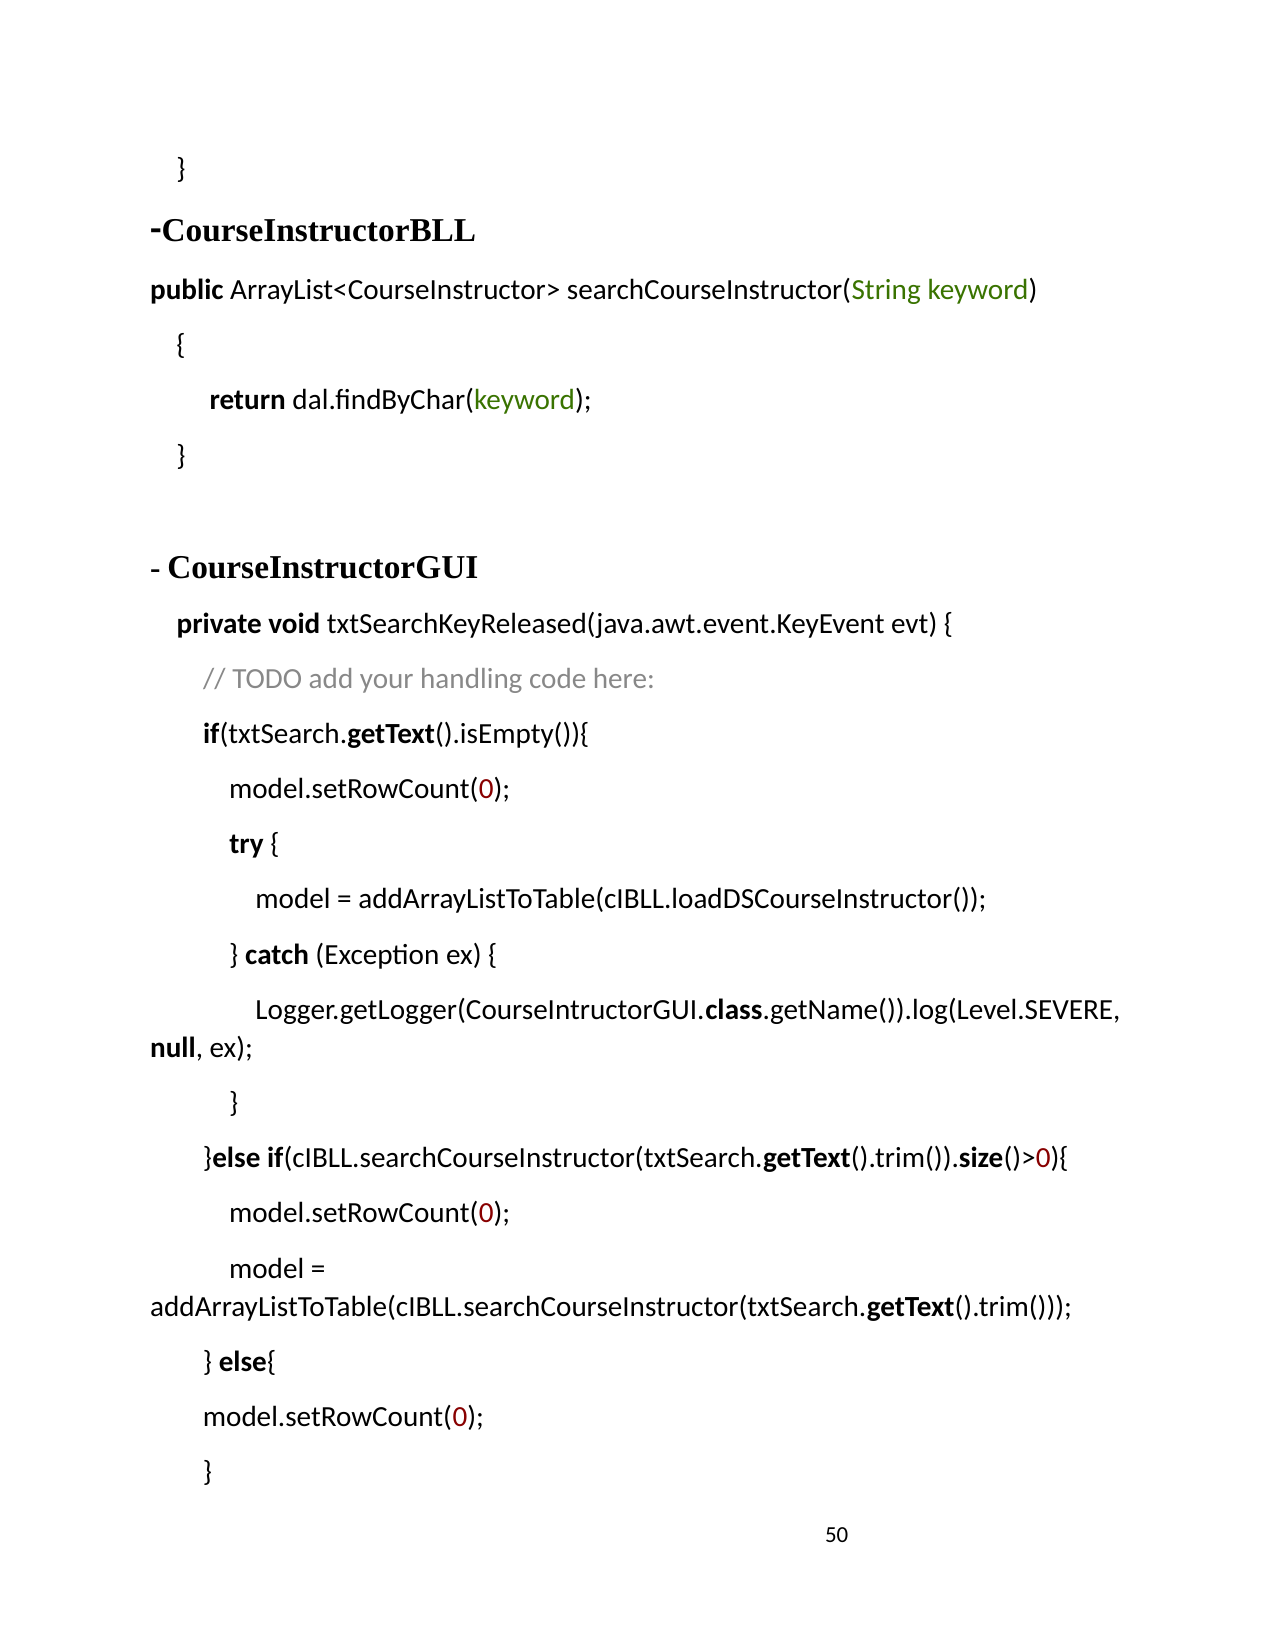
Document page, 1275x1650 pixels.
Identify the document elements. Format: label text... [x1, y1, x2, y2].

text return dal.findByChar(keyword); [150, 381, 1125, 417]
text model.setRowCount(0); [150, 1194, 1125, 1230]
text } [150, 437, 1125, 472]
text // TODO add your handling code here: [150, 660, 1125, 696]
text Logger.getLogger(CourseIntructorGUI.class.getName()).log(Level.SEVERE, null, ex); [150, 991, 1125, 1065]
text model = addArrayListToTable(cIBLL.searchCourseInstructor(txtSearch.getText().trim())); [150, 1250, 1125, 1324]
text } catch (Exception ex) { [150, 936, 1125, 971]
text -CourseInstructorBLL [150, 205, 1125, 251]
text model.setRowCount(0); [150, 1398, 1125, 1434]
text { [150, 326, 1125, 362]
text model.setRowCount(0); [150, 770, 1125, 806]
text - CourseInstructorGUI [150, 547, 1125, 585]
text } else{ [150, 1343, 1125, 1379]
text }else if(cIBLL.searchCourseInstructor(txtSearch.getText().trim()).size()>0){ [150, 1139, 1125, 1175]
text public ArrayList<CourseInstructor> searchCourseInstructor(String keyword) [150, 271, 1125, 307]
text } [150, 1084, 1125, 1120]
text if(txtSearch.getText().isEmpty()){ [150, 715, 1125, 751]
text } [150, 1453, 1125, 1489]
text try { [150, 826, 1125, 861]
text } [150, 150, 1125, 186]
text private void txtSearchKeyReleased(java.awt.event.KeyEvent evt) { [150, 605, 1125, 641]
text model = addArrayListToTable(cIBLL.loadDSCourseInstructor()); [150, 881, 1125, 916]
